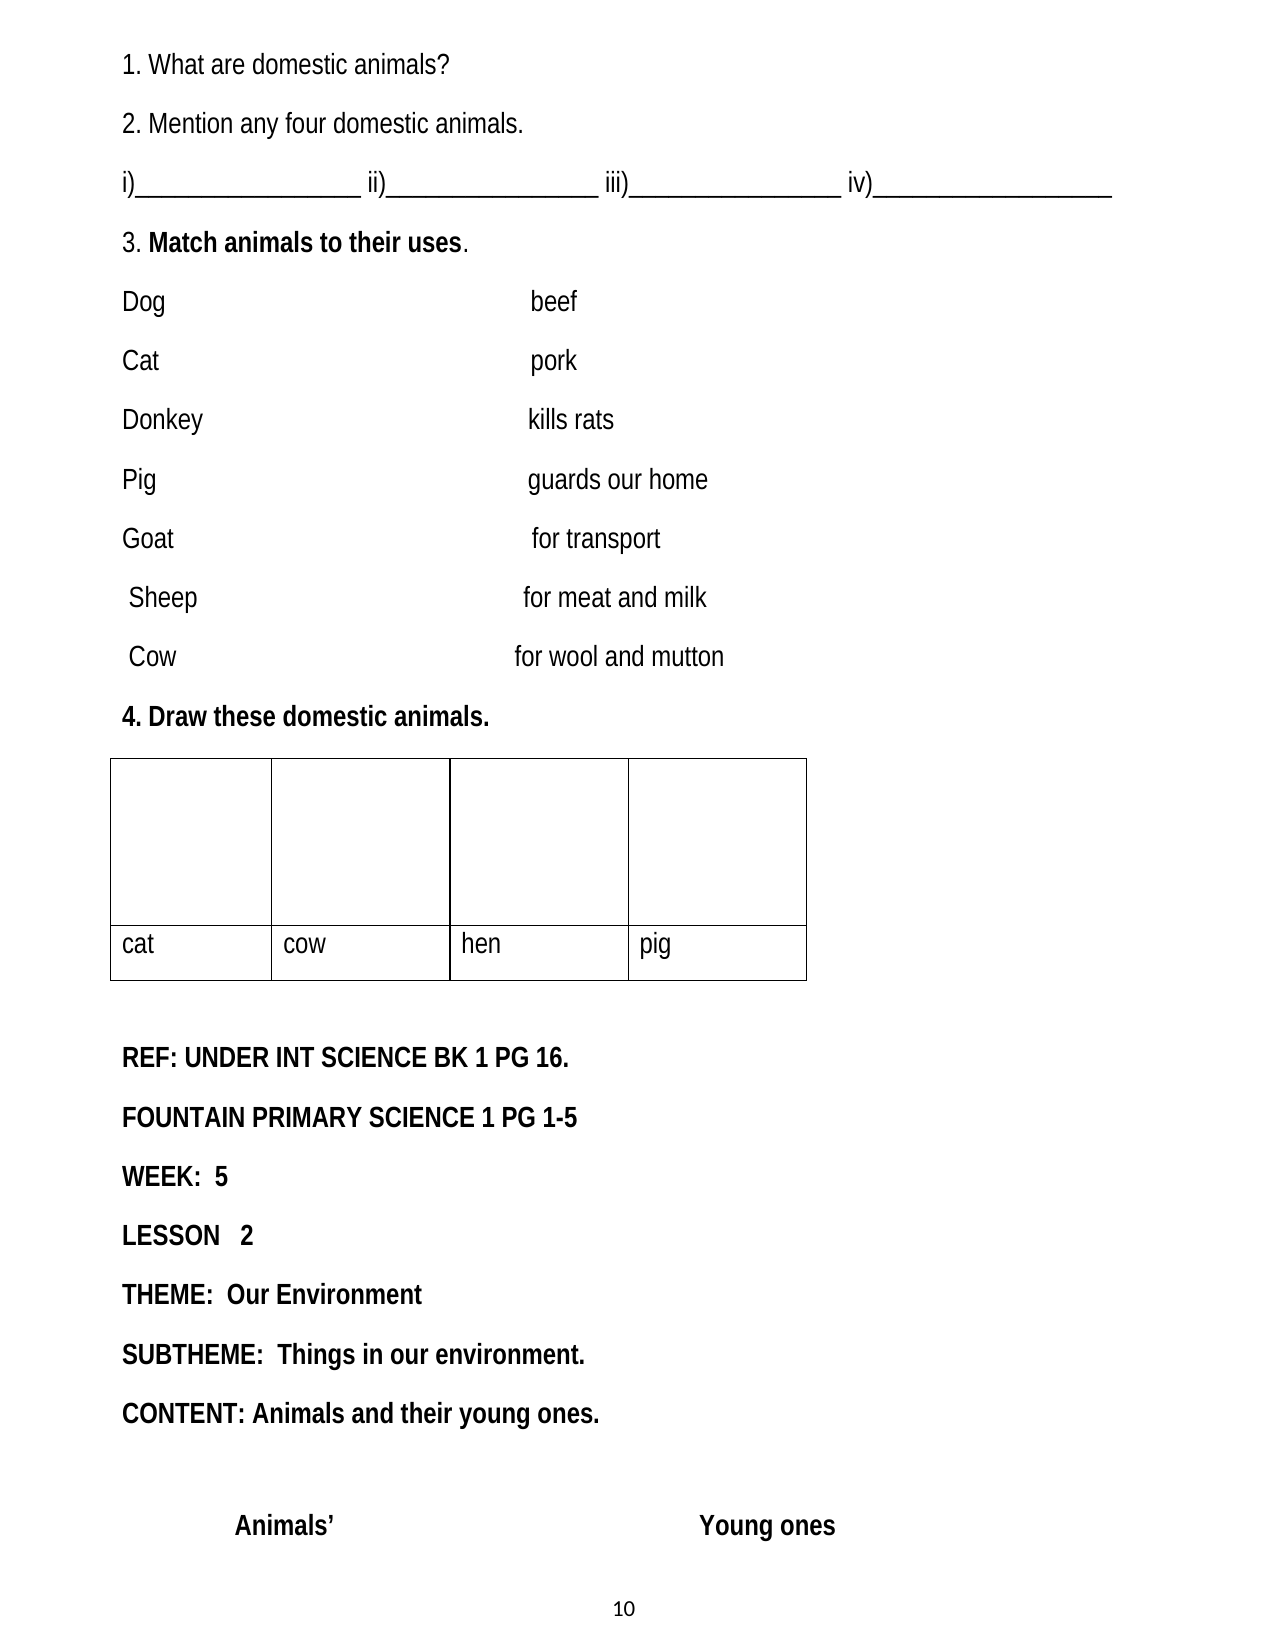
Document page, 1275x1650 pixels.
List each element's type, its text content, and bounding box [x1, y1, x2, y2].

table_header [272, 759, 449, 925]
text Dog beef [122, 284, 1125, 317]
table_header [629, 759, 806, 925]
text Cat pork [122, 343, 1125, 377]
text WEEK: 5 [122, 1159, 1125, 1192]
text FOUNTAIN PRIMARY SCIENCE 1 PG 1-5 [122, 1100, 1125, 1133]
text Sheep for meat and milk [122, 580, 1125, 614]
table_cell pig [629, 926, 806, 980]
text Goat for transport [122, 521, 1125, 554]
text SUBTHEME: Things in our environment. [122, 1337, 1125, 1370]
text CONTENT: Animals and their young ones. [122, 1396, 1125, 1429]
text THEME: Our Environment [122, 1277, 1125, 1311]
text 2. Mention any four domestic animals. [122, 106, 1125, 139]
text 4. Draw these domestic animals. [122, 699, 1125, 732]
text Cow for wool and mutton [122, 639, 1125, 673]
text 3. Match animals to their uses. [122, 225, 1125, 258]
table_cell hen [451, 926, 628, 980]
text i)_________________ ii)________________ iii)________________ iv)__________________ [122, 165, 1125, 199]
text 1. What are domestic animals? [122, 47, 1125, 80]
table_cell cow [272, 926, 449, 980]
text REF: UNDER INT SCIENCE BK 1 PG 16. [122, 1040, 1125, 1074]
table_header [451, 759, 628, 925]
text LESSON 2 [122, 1218, 1125, 1252]
text Pig guards our home [122, 462, 1125, 495]
table_header [111, 759, 271, 925]
text Donkey kills rats [122, 402, 1125, 436]
text Animals’ Young ones [122, 1508, 1125, 1542]
table_cell cat [111, 926, 271, 980]
